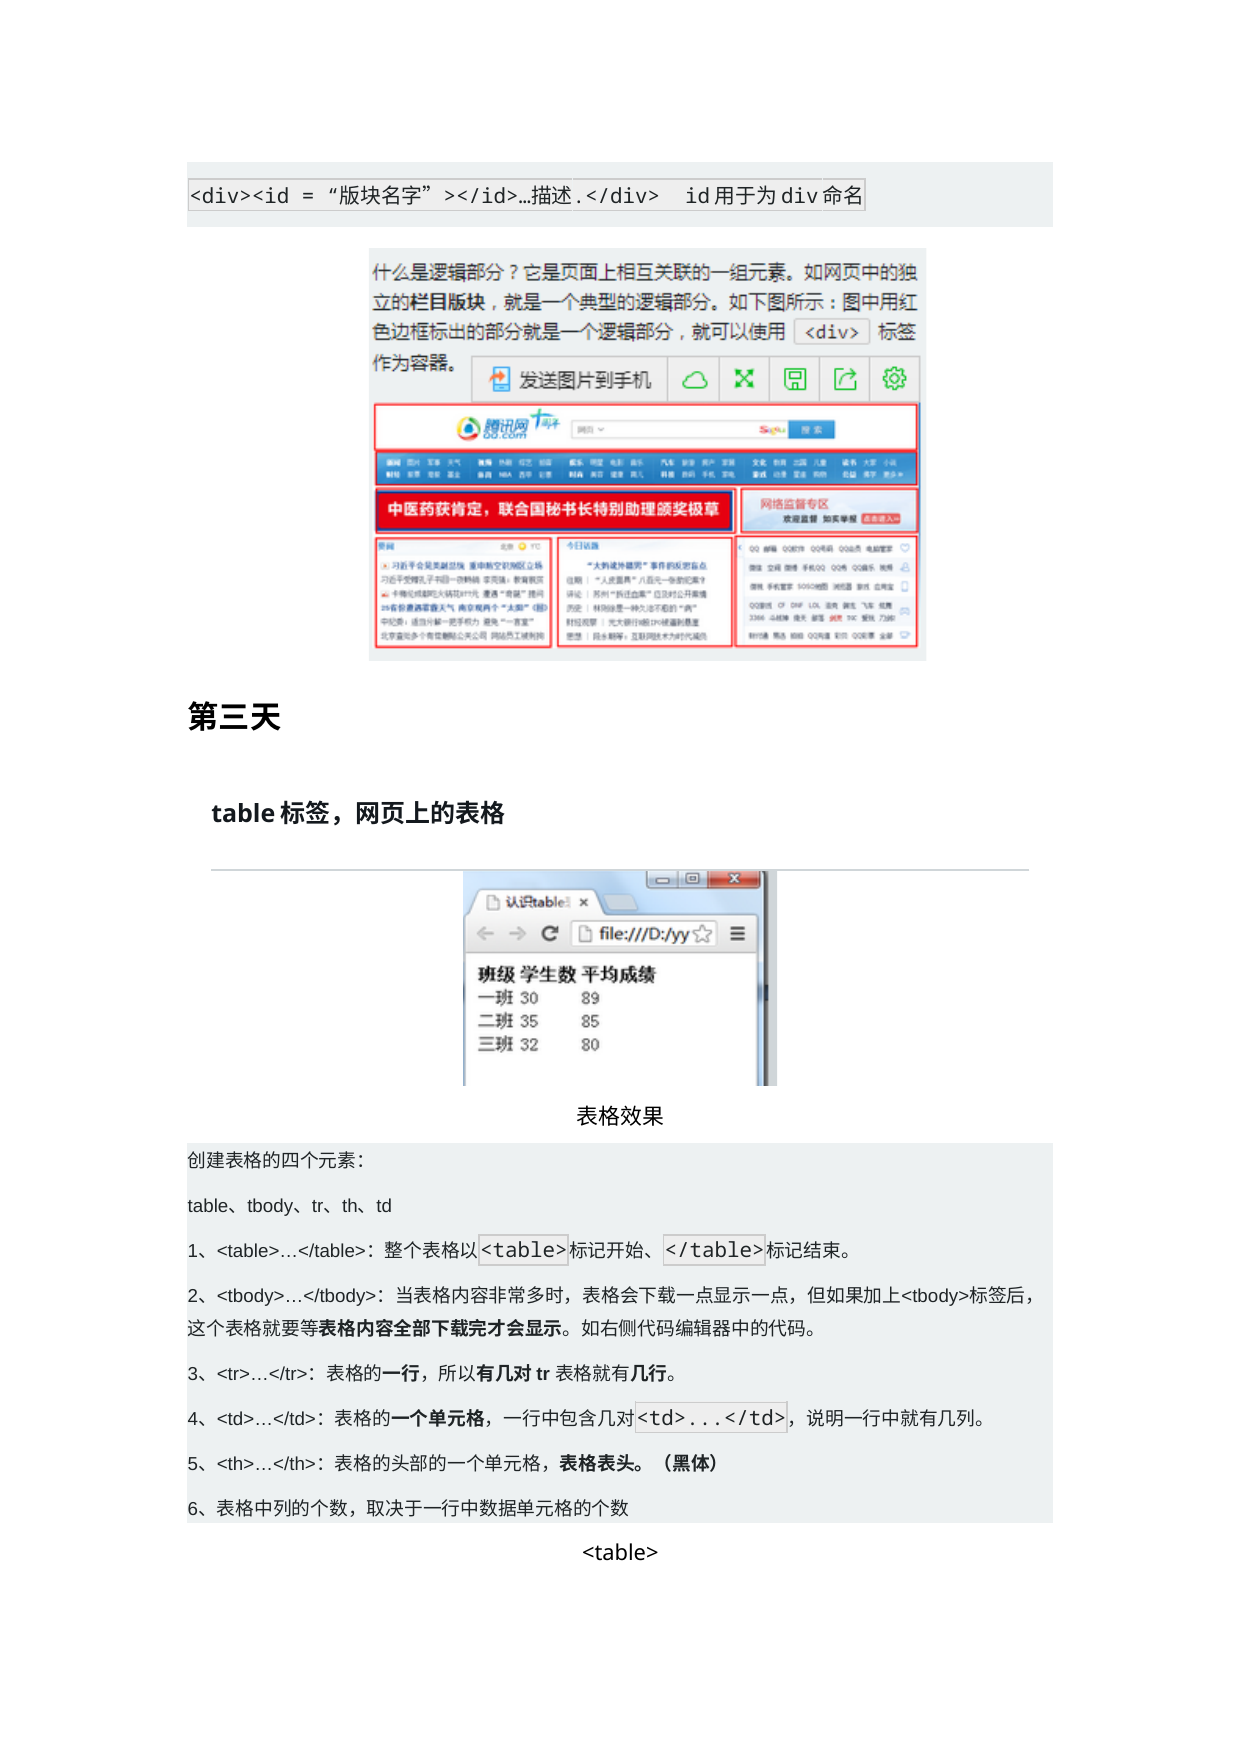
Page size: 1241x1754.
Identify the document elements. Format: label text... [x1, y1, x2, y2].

text 第三天 [187, 682, 1053, 747]
text table、tbody、tr、th、td [187, 1188, 1053, 1221]
text <table> [187, 1536, 1053, 1568]
text 3、<tr>…</tr>：表格的一行，所以有几对tr 表格就有几行。 [187, 1356, 1053, 1388]
text table标签，网页上的表格 [211, 779, 1029, 869]
picture [463, 871, 778, 1086]
text 1、<table>…</table>：整个表格以<table>标记开始、</table>标记结束。 [766, 1233, 1053, 1266]
text <div><id = “版块名字”></id>…描述.</div> id用于为div命名 [187, 162, 1053, 227]
picture [368, 248, 927, 661]
text 创建表格的四个元素： [187, 1143, 1053, 1176]
text 表格效果 [187, 1098, 1053, 1131]
text 6、表格中列的个数，取决于一行中数据单元格的个数 [187, 1491, 1053, 1523]
text 4、<td>…</td>：表格的一个单元格，一行中包含几对<td>...</td>，说明一行中就有几列。 [788, 1401, 1053, 1433]
text 1、<table>…</table>：整个表格以<table>标记开始、</table>标记结束。 [187, 1233, 568, 1266]
text 4、<td>…</td>：表格的一个单元格，一行中包含几对<td>...</td>，说明一行中就有几列。 [187, 1401, 635, 1433]
text 5、<th>…</th>：表格的头部的一个单元格，表格表头。（黑体） [187, 1446, 1053, 1478]
text 2、<tbody>…</tbody>：当表格内容非常多时，表格会下载一点显示一点，但如果加上<tbody>标签后，这个表格就要等表格内容全部下载完才会显示。如右侧代码编辑器中的代码。 [187, 1278, 1053, 1343]
text 1、<table>…</table>：整个表格以<table>标记开始、</table>标记结束。 [569, 1233, 765, 1266]
